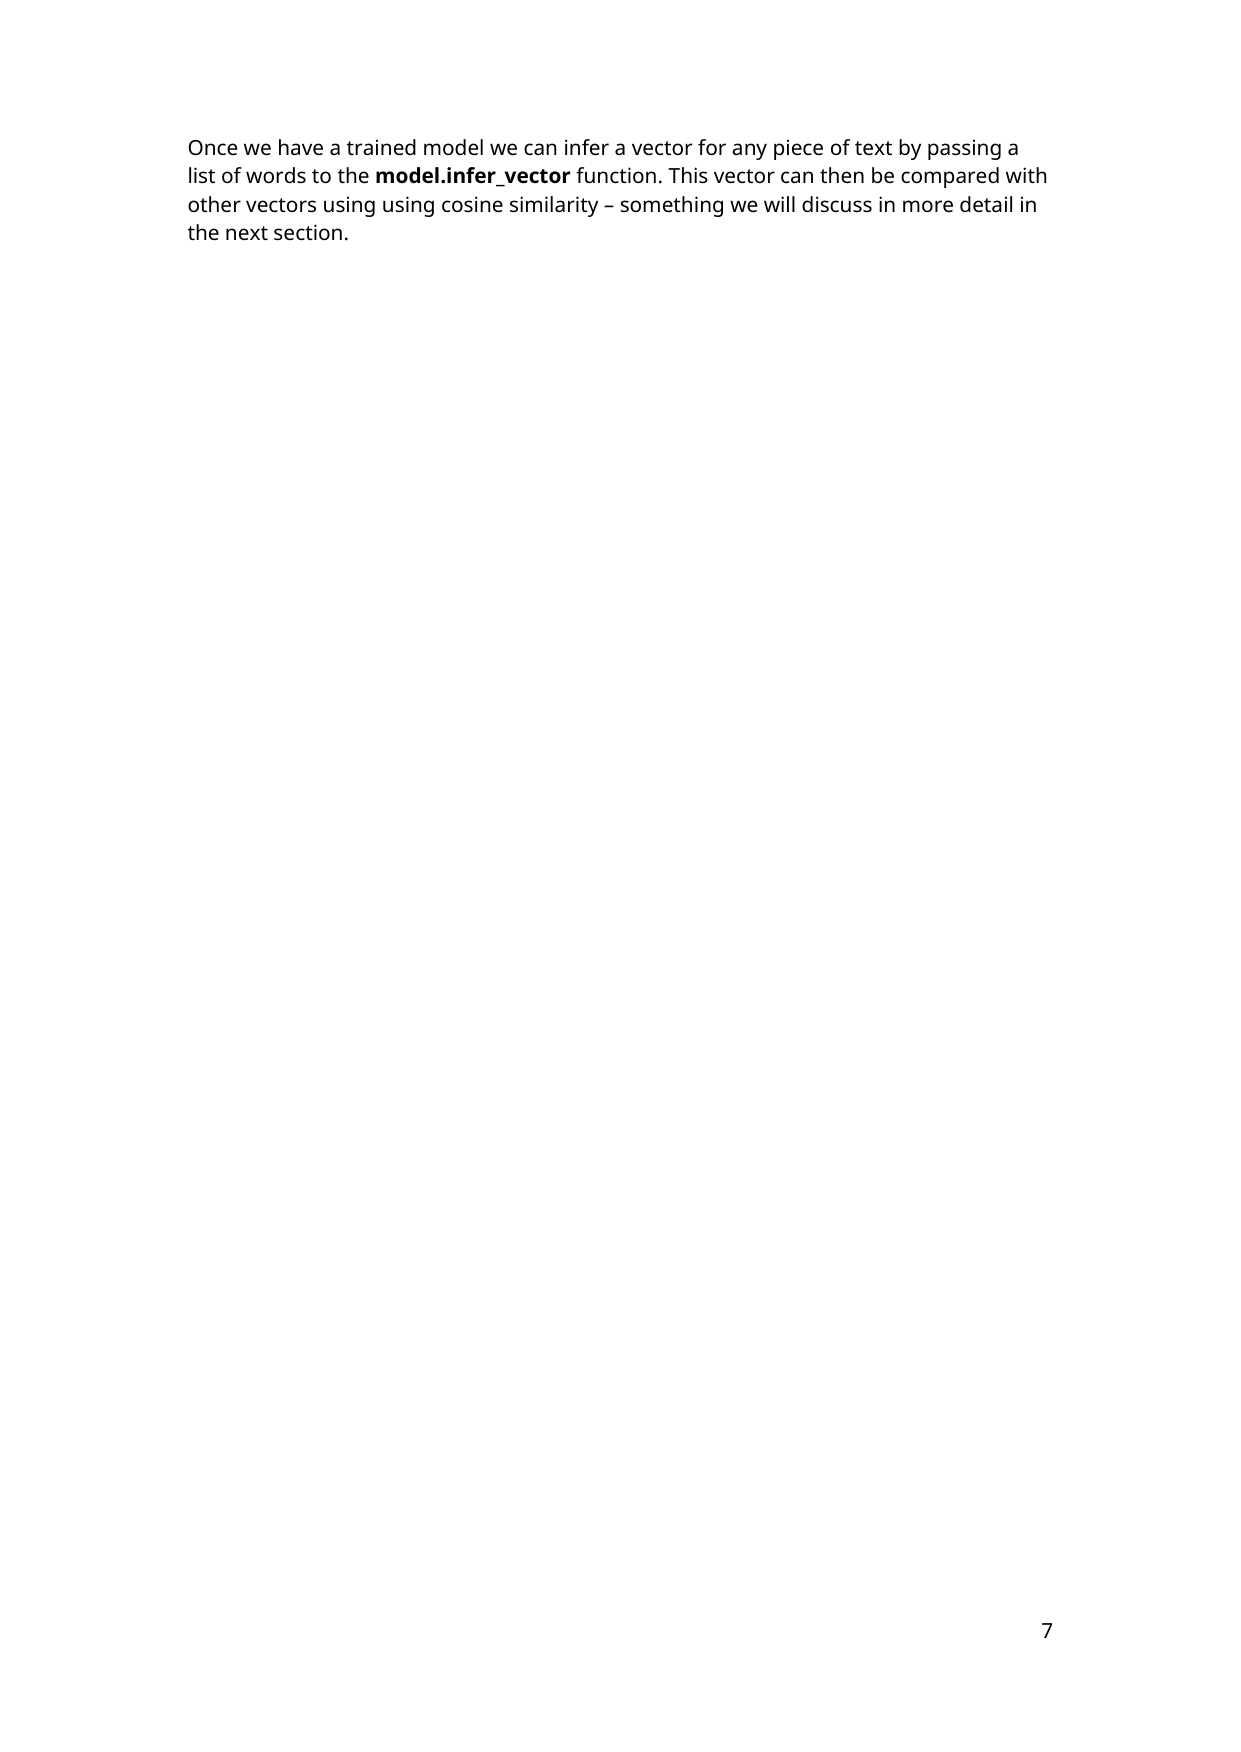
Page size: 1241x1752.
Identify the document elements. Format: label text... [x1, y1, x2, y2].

text Once we have a trained model we can infer a vector for any piece of text by passing a list of words to the model.infer_vector function. This vector can then be compared with other vectors using using cosine similarity – something we will discuss in more detail in the next section. [187, 133, 1053, 247]
